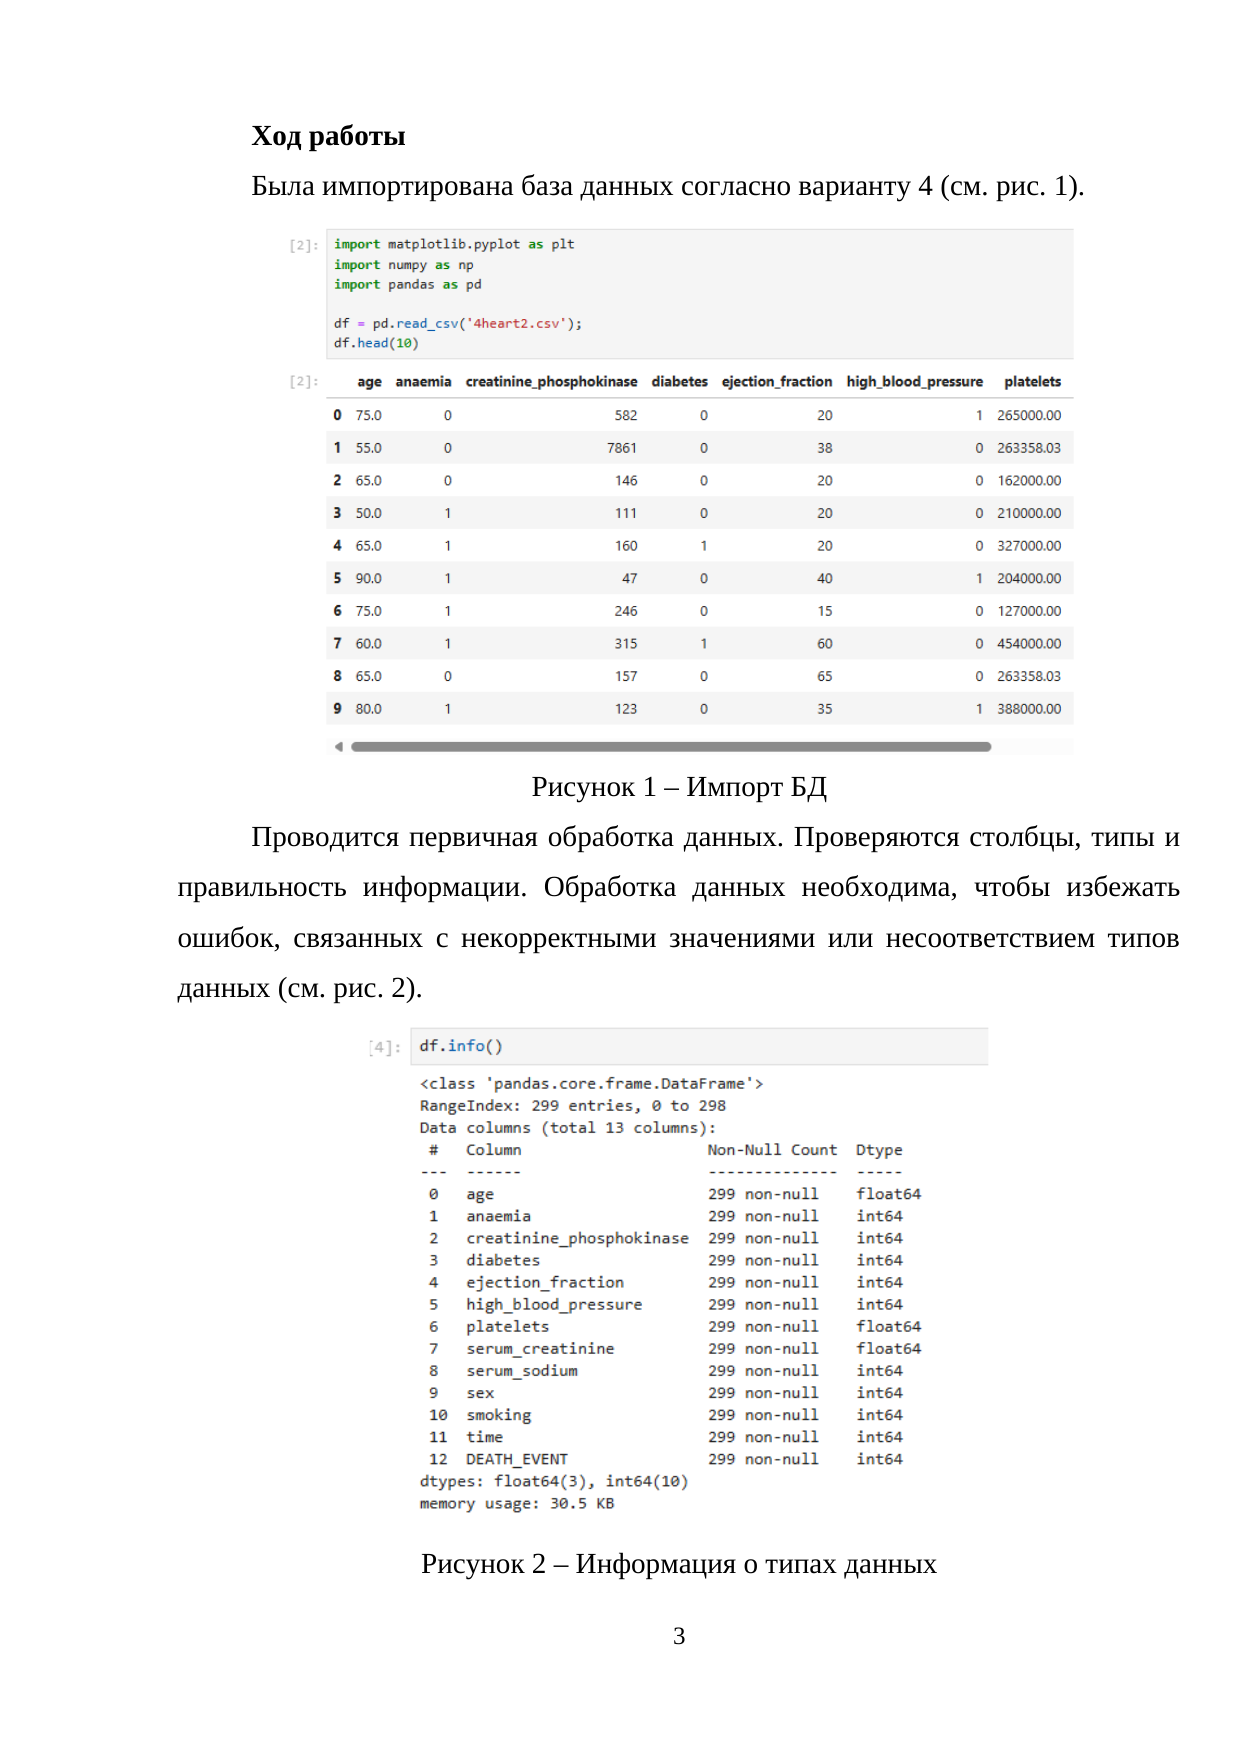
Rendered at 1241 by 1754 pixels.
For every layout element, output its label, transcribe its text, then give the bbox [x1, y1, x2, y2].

text Рисунок 2 – Информация о типах данных [177, 1546, 1181, 1579]
list Проводится первичная обработка данных. Проверяются столбцы, типы и правильность информации. Обработка данных необходима, чтобы избежать ошибок, связанных с некорректными значениями или несоответствием типов данных (см. рис. 2). [177, 819, 1181, 1004]
text Рисунок 1 – Импорт БД [177, 769, 1181, 802]
list Ход работы [177, 118, 1181, 152]
picture [285, 218, 1074, 755]
picture [369, 1020, 989, 1532]
list Была импортирована база данных согласно варианту 4 (см. рис. 1). [177, 168, 1181, 202]
